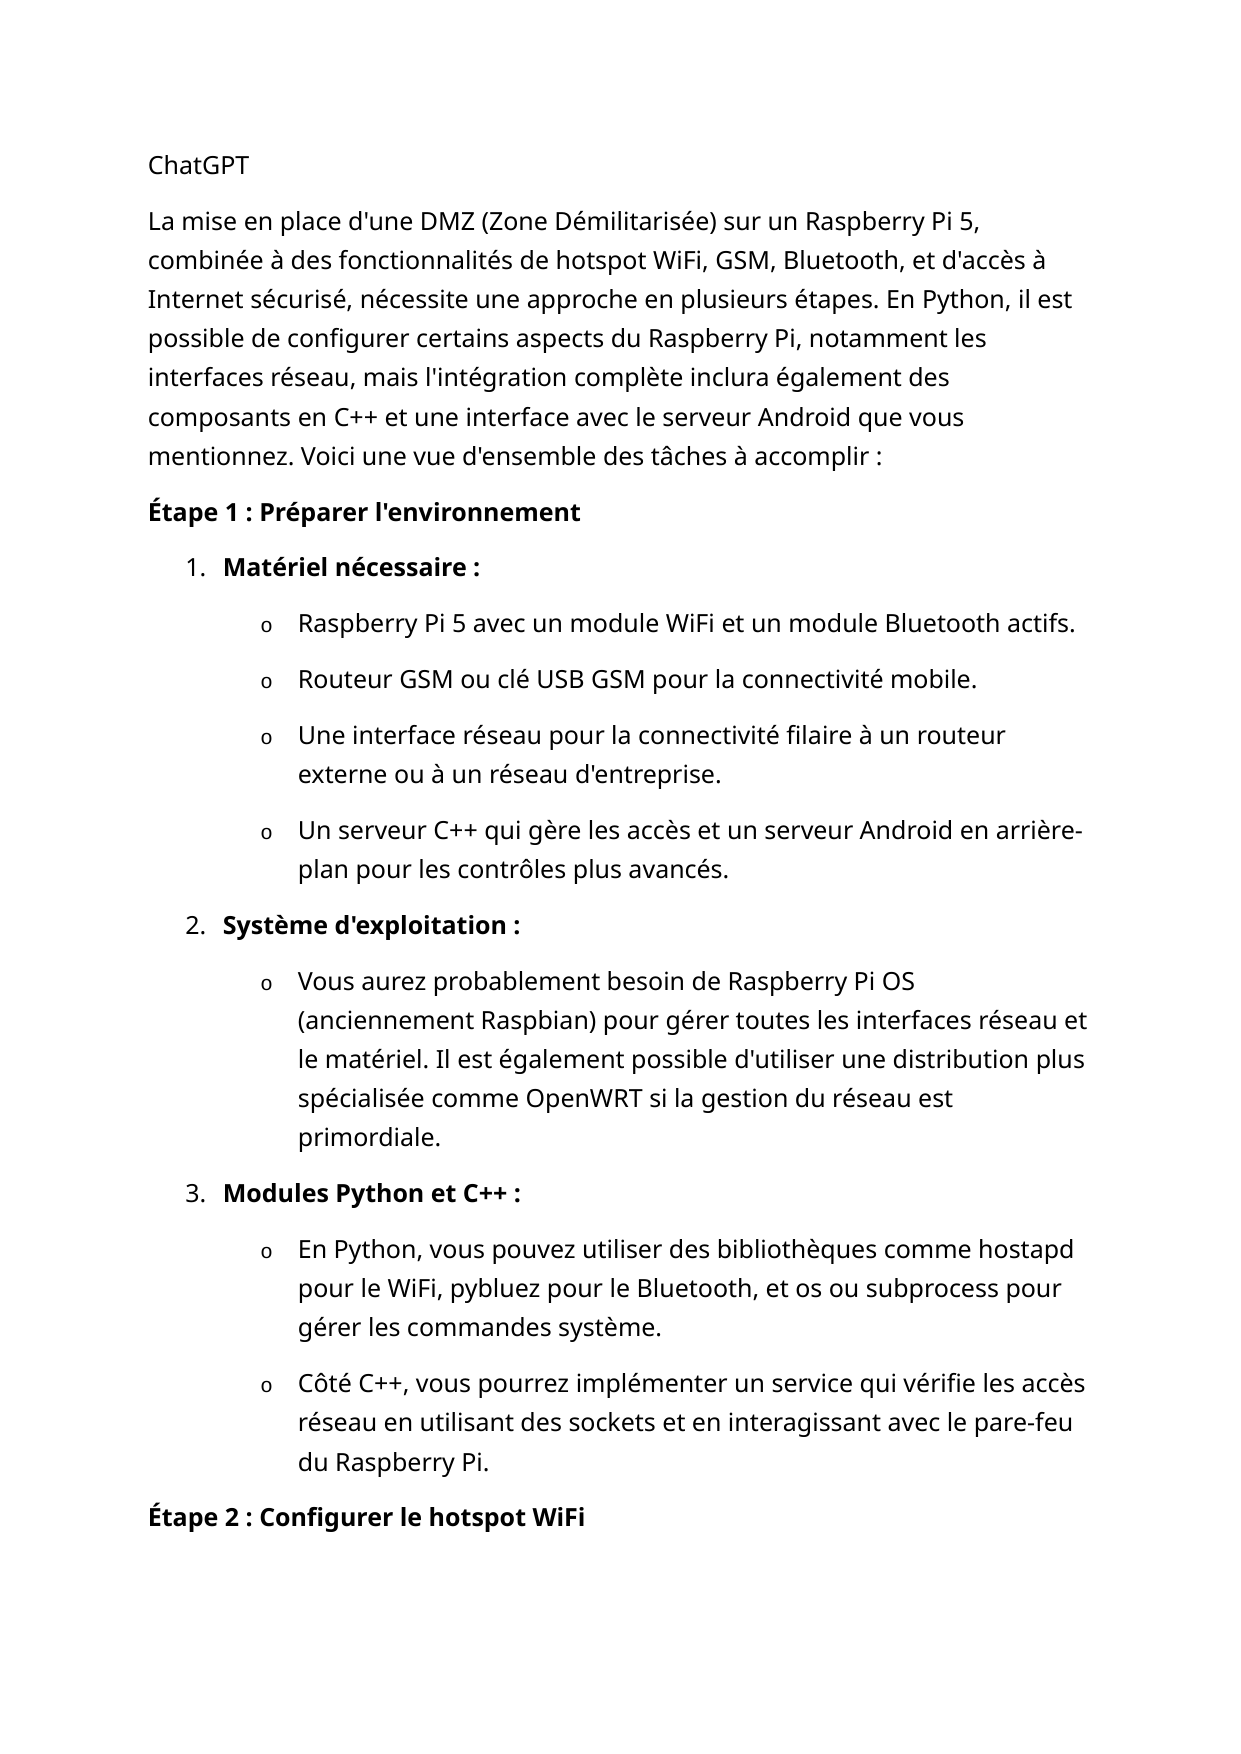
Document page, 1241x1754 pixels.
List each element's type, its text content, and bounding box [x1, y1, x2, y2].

text ChatGPT [148, 148, 1093, 182]
list Modules Python et C++ : [185, 1176, 1093, 1210]
list Routeur GSM ou clé USB GSM pour la connectivité mobile. [260, 662, 1093, 696]
text Étape 1 : Préparer l'environnement [148, 494, 1093, 528]
list Une interface réseau pour la connectivité filaire à un routeur externe ou à un réseau d'entreprise. [260, 718, 1093, 791]
list Matériel nécessaire : [185, 550, 1093, 584]
list Raspberry Pi 5 avec un module WiFi et un module Bluetooth actifs. [260, 606, 1093, 640]
text Étape 2 : Configurer le hotspot WiFi [148, 1500, 1093, 1534]
list Vous aurez probablement besoin de Raspberry Pi OS (anciennement Raspbian) pour gérer toutes les interfaces réseau et le matériel. Il est également possible d'utiliser une distribution plus spécialisée comme OpenWRT si la gestion du réseau est primordiale. [260, 963, 1093, 1154]
list Système d'exploitation : [185, 908, 1093, 942]
list En Python, vous pouvez utiliser des bibliothèques comme hostapd pour le WiFi, pybluez pour le Bluetooth, et os ou subprocess pour gérer les commandes système. [260, 1232, 1093, 1344]
list Un serveur C++ qui gère les accès et un serveur Android en arrière-plan pour les contrôles plus avancés. [260, 813, 1093, 886]
list Côté C++, vous pourrez implémenter un service qui vérifie les accès réseau en utilisant des sockets et en interagissant avec le pare-feu du Raspberry Pi. [260, 1366, 1093, 1478]
text La mise en place d'une DMZ (Zone Démilitarisée) sur un Raspberry Pi 5, combinée à des fonctionnalités de hotspot WiFi, GSM, Bluetooth, et d'accès à Internet sécurisé, nécessite une approche en plusieurs étapes. En Python, il est possible de configurer certains aspects du Raspberry Pi, notamment les interfaces réseau, mais l'intégration complète inclura également des composants en C++ et une interface avec le serveur Android que vous mentionnez. Voici une vue d'ensemble des tâches à accomplir : [148, 203, 1093, 472]
